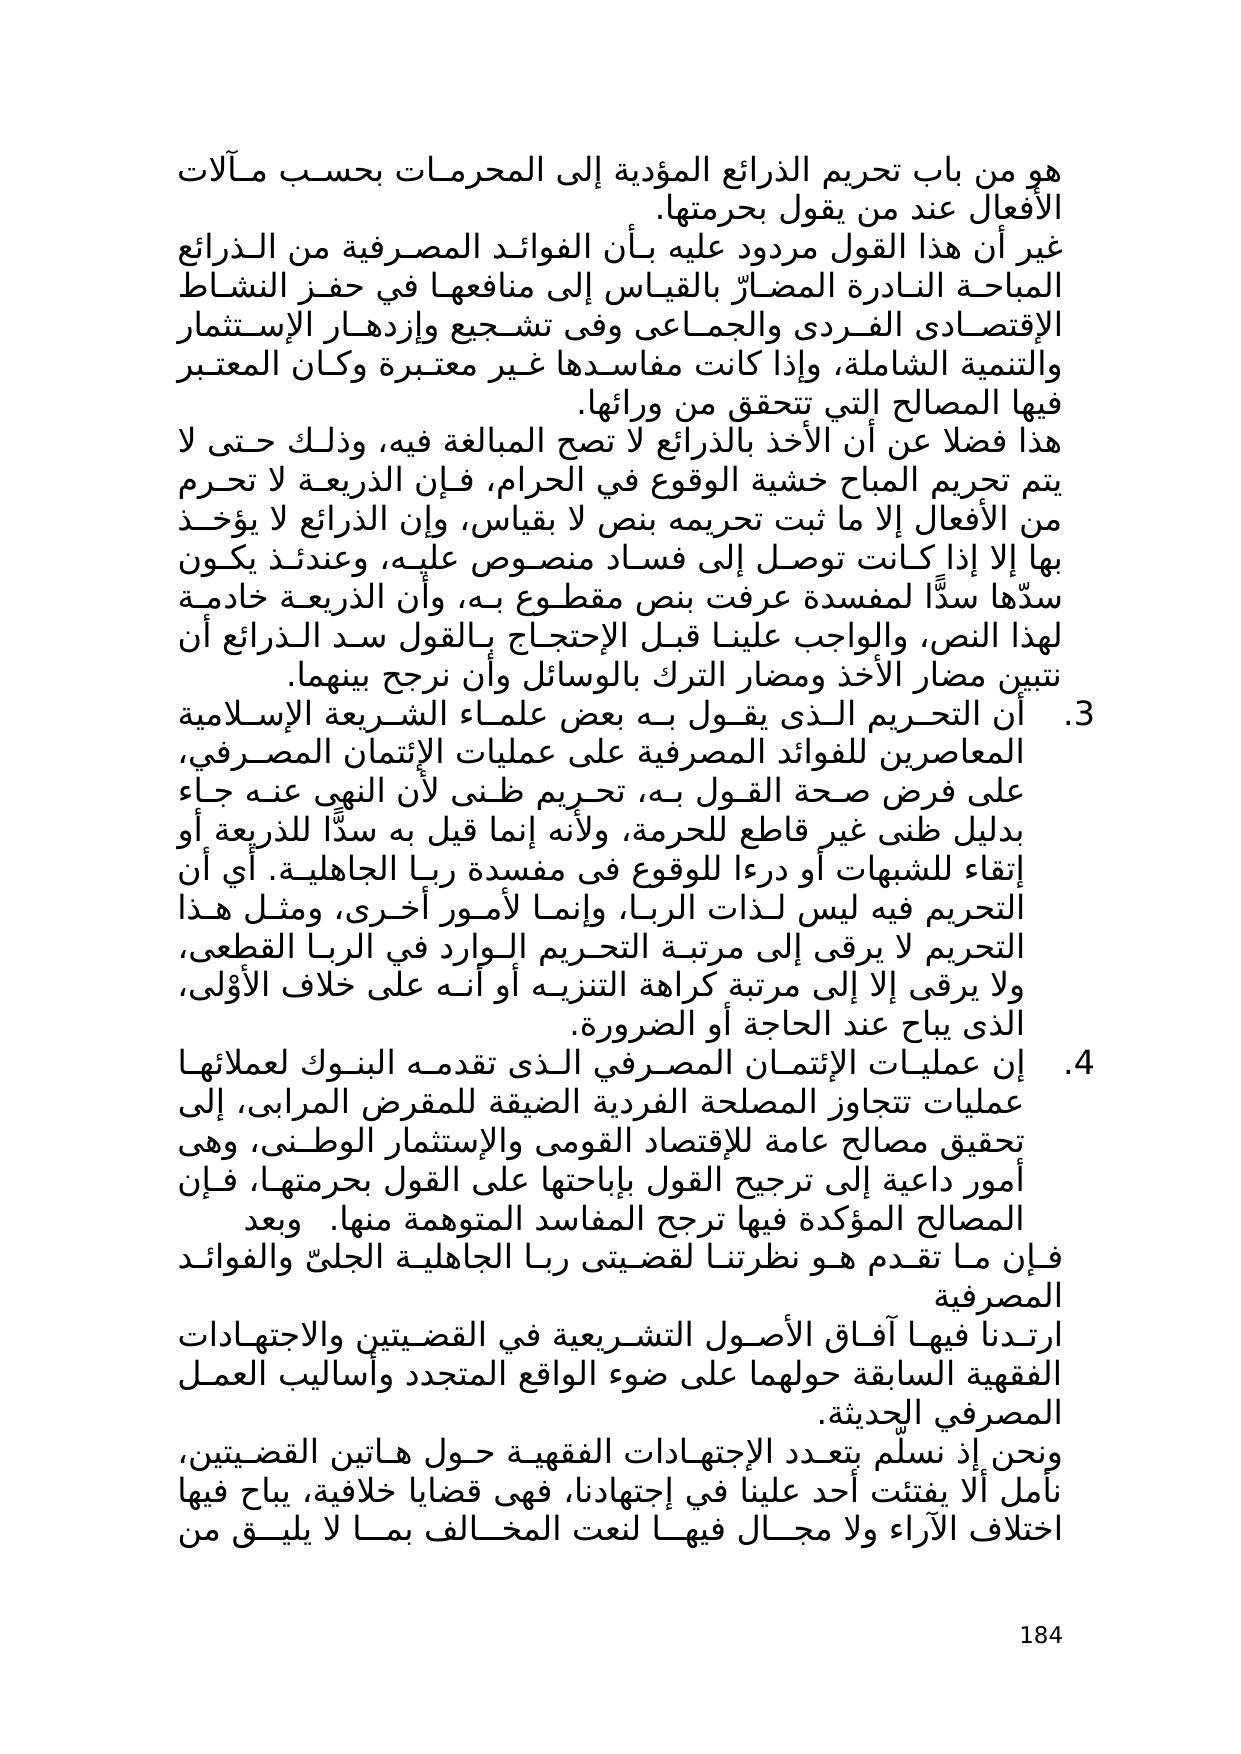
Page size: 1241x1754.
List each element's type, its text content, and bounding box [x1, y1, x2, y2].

text ارتدنا فيها آفاق الأصول التشريعية في القضيتين والاجتهادات الفقهية السابقة حولهما على ضوء الواقع المتجدد وأساليب العمل المصرفي الحديثة. [177, 1316, 1063, 1432]
text غير أن هذا القول مردود عليه بأن الفوائد المصرفية من الذرائع المباحة النادرة المضارّ بالقياس إلى منافعها في حفز النشاط الإقتصادى الفردى والجماعى وفى تشجيع وإزدهار الإستثمار والتنمية الشاملة، وإذا كانت مفاسدها غير معتبرة وكان المعتبر فيها المصالح التي تتحقق من ورائها. [177, 228, 1063, 422]
list إن عمليات الإئتمان المصرفي الذى تقدمه البنوك لعملائها عمليات تتجاوز المصلحة الفردية الضيقة للمقرض المرابى، إلى تحقيق مصالح عامة للإقتصاد القومى والإستثمار الوطنى، وهى أمور داعية إلى ترجيح القول بإباحتها على القول بحرمتها، فإن المصالح المؤكدة فيها ترجح المفاسد المتوهمة منها. وبعد [177, 1044, 1063, 1238]
text فإن ما تقدم هو نظرتنا لقضيتى ربا الجاهلية الجلىّ والفوائد المصرفية [177, 1238, 1063, 1316]
list أن التحريم الذى يقول به بعض علماء الشريعة الإسلامية المعاصرين للفوائد المصرفية على عمليات الإئتمان المصرفي، على فرض صحة القول به، تحريم ظنى لأن النهى عنه جاء بدليل ظنى غير قاطع للحرمة، ولأنه إنما قيل به سدًّا للذريعة أأأو إتقاء للشبهات أو درءا للوقوع فى مفسدة ربا الجاهلية. أي أن التحريم فيه ليس لذات الربا، وإنما لأمور أخرى، ومثل هذا التحريم لا يرقى إلى مرتبة التحريم الوارد في الربا القطعى، ولا يرقى إلا إلى مرتبة كراهة التنزيه أو أنه على خلاف الأوْلى، الذى يباح عند الحاجة أو الضرورة. [177, 694, 1063, 1044]
text هذا فضلا عن أن الأخذ بالذرائع لا تصح المبالغة فيه، وذلك حتى لا يتم تحريم المباح خشية الوقوع في الحرام، فإن الذريعة لا تحرم من الأفعال إلا ما ثبت تحريمه بنص لا بقياس، وإن الذرائع لا يؤخذ بها إلا إذا كانت توصل إلى فساد منصوص عليه، وعندئذ يكون سدّها سدًّا لمفسدة عرفت بنص مقطوع به، وأن الذريعة خادمة لهذا النص، والواجب علينا قبل الإحتجاج بالقول سد الذرائع أن نتبين مضار الأخذ ومضار الترك بالوسائل وأن نرجح بينهما. [177, 422, 1063, 694]
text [177, 150, 1063, 228]
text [177, 1432, 1063, 1549]
